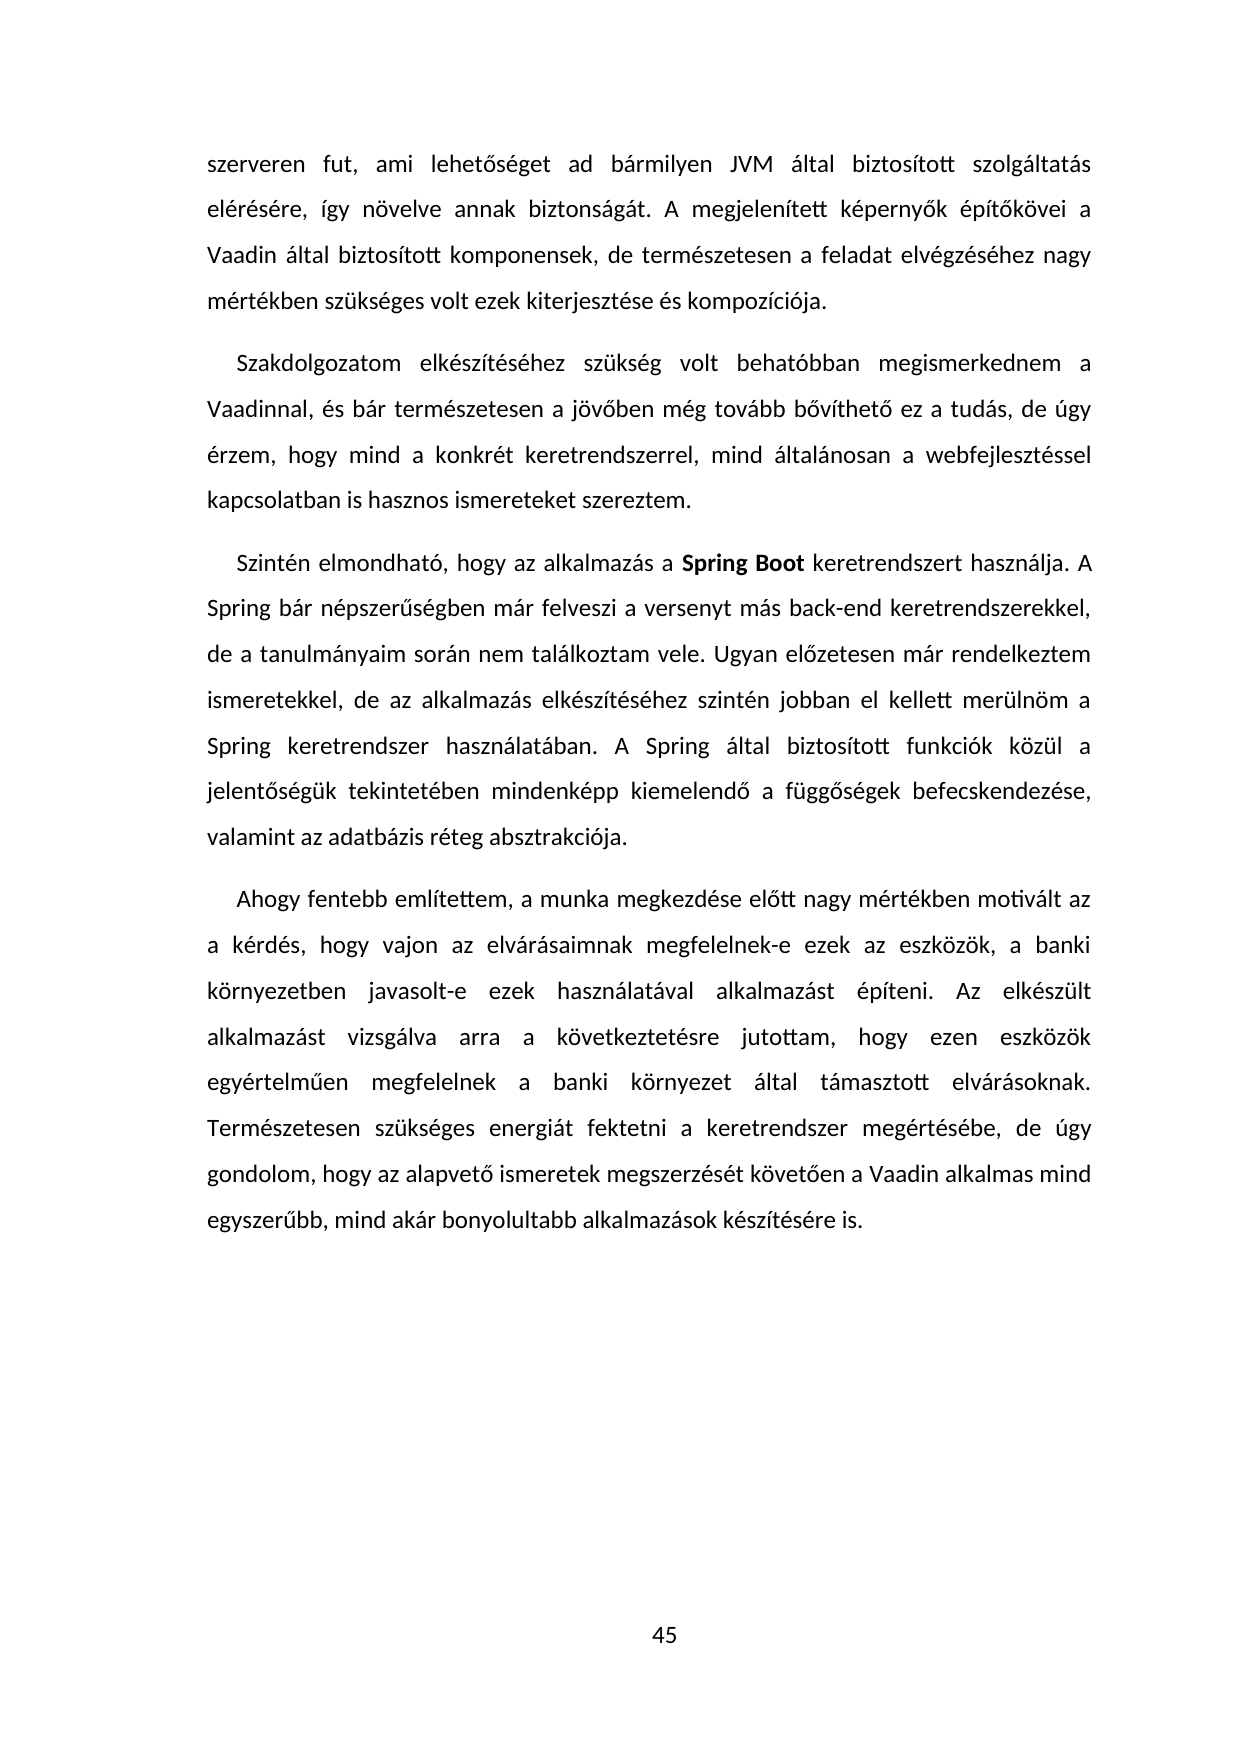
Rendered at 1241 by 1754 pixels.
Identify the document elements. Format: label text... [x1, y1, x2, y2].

text Szakdolgozatom elkészítéséhez szükség volt behatóbban megismerkednem a Vaadinnal, és bár természetesen a jövőben még tovább bővíthető ez a tudás, de úgy érzem, hogy mind a konkrét keretrendszerrel, mind általánosan a webfejlesztéssel kapcsolatban is hasznos ismereteket szereztem. [207, 347, 1092, 515]
text Szintén elmondható, hogy az alkalmazás a Spring Boot keretrendszert használja. A Spring bár népszerűségben már felveszi a versenyt más back-end keretrendszerekkel, de a tanulmányaim során nem találkoztam vele. Ugyan előzetesen már rendelkeztem ismeretekkel, de az alkalmazás elkészítéséhez szintén jobban el kellett merülnöm a Spring keretrendszer használatában. A Spring által biztosított funkciók közül a jelentőségük tekintetében mindenképp kiemelendő a függőségek befecskendezése, valamint az adatbázis réteg absztrakciója. [207, 547, 1092, 852]
text Ahogy fentebb említettem, a munka megkezdése előtt nagy mértékben motivált az a kérdés, hogy vajon az elvárásaimnak megfelelnek-e ezek az eszközök, a banki környezetben javasolt-e ezek használatával alkalmazást építeni. Az elkészült alkalmazást vizsgálva arra a következtetésre jutottam, hogy ezen eszközök egyértelműen megfelelnek a banki környezet által támasztott elvárásoknak. Természetesen szükséges energiát fektetni a keretrendszer megértésébe, de úgy gondolom, hogy az alapvető ismeretek megszerzését követően a Vaadin alkalmas mind egyszerűbb, mind akár bonyolultabb alkalmazások készítésére is. [207, 884, 1092, 1234]
